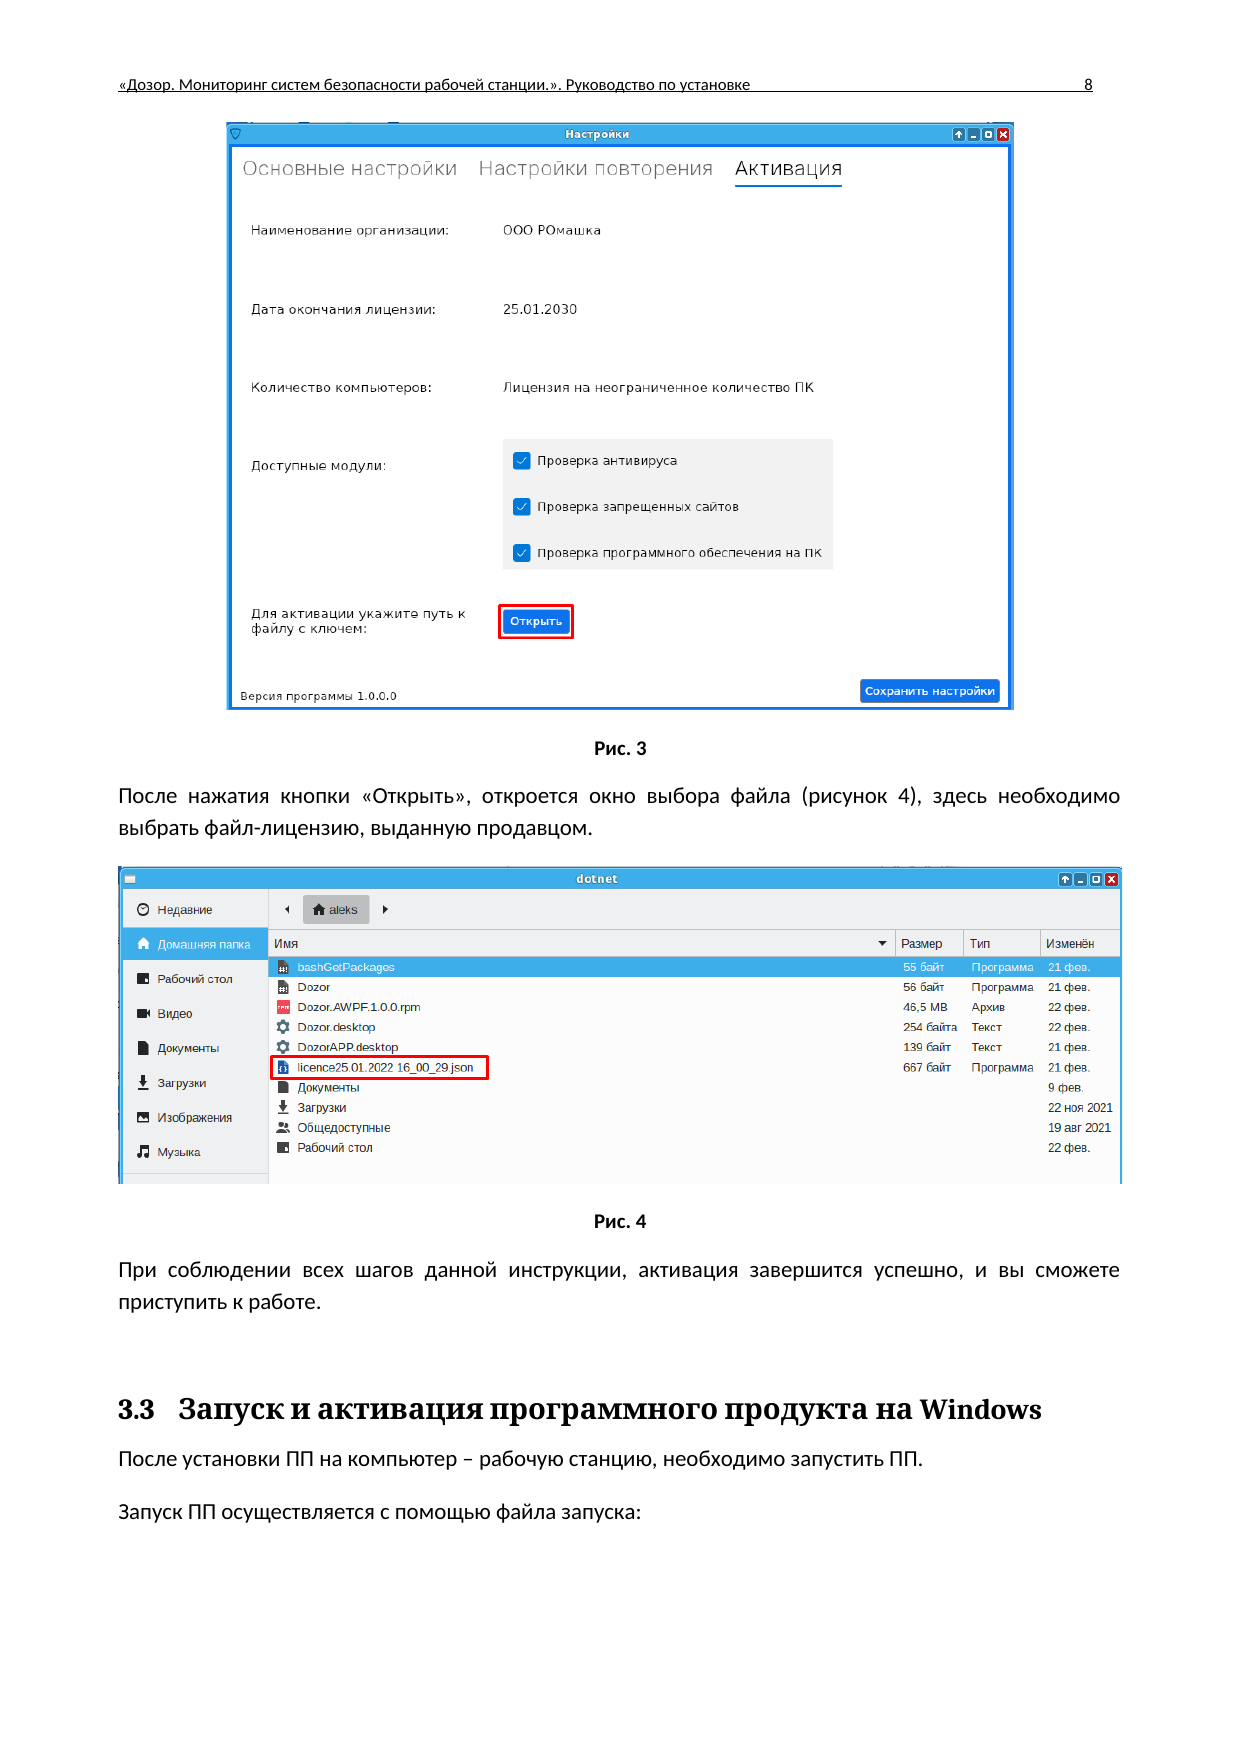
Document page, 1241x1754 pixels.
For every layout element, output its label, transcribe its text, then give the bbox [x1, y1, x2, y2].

subtitle Запуск и активация программного продукта на Windows [118, 1393, 1122, 1426]
text Запуск ПП осуществляется с помощью файла запуска: [118, 1497, 1122, 1525]
text Рис. 4 [118, 1208, 1122, 1234]
text После установки ПП на компьютер – рабочую станцию, необходимо запустить ПП. [118, 1444, 1122, 1472]
picture [226, 122, 1014, 710]
text При соблюдении всех шагов данной инструкции, активация завершится успешно, и вы сможете приступить к работе. [118, 1255, 1122, 1315]
text Рис. 3 [118, 735, 1122, 760]
text После нажатия кнопки «Открыть», откроется окно выбора файла (рисунок 4), здесь необходимо выбрать файл-лицензию, выданную продавцом. [118, 781, 1122, 841]
picture [118, 866, 1123, 1184]
